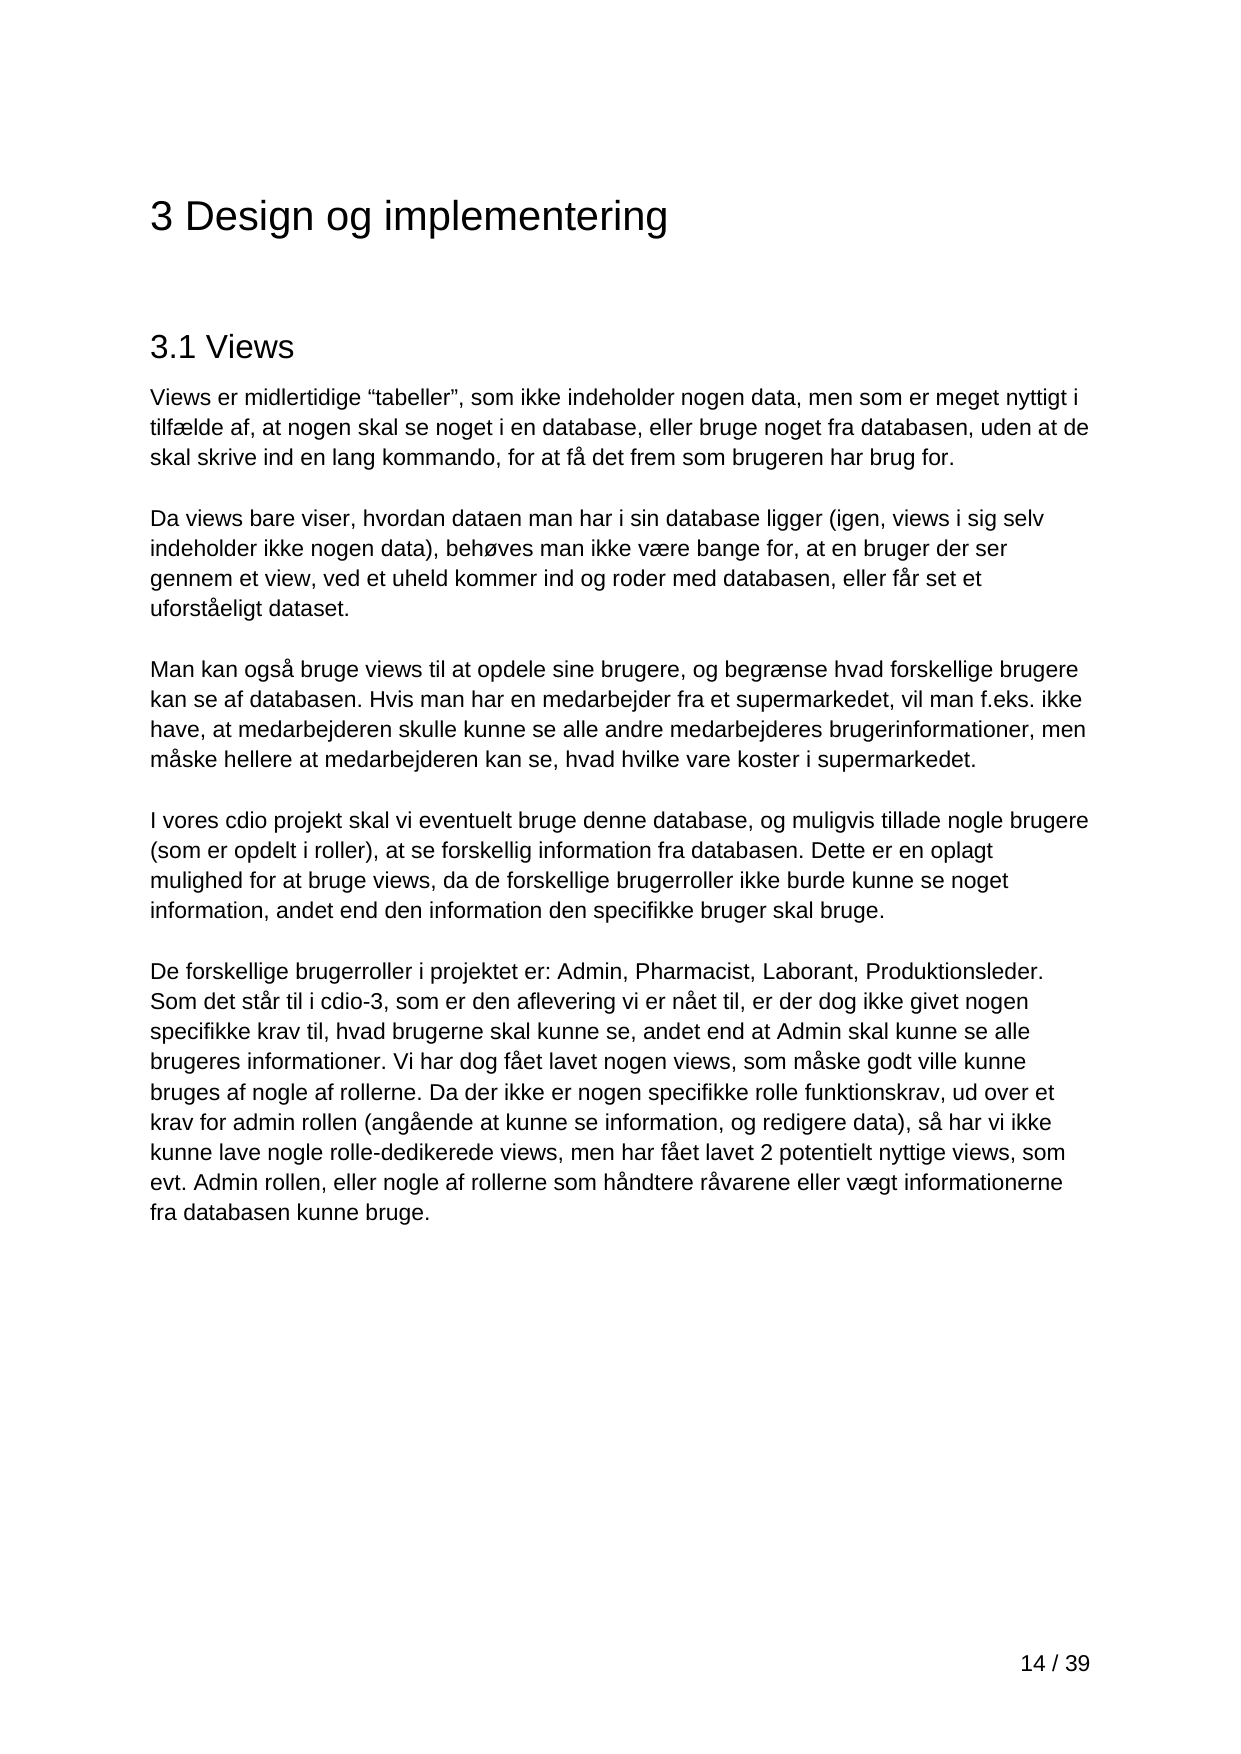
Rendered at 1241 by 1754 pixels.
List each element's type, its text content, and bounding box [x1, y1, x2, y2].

text Man kan også bruge views til at opdele sine brugere, og begrænse hvad forskellige brugere kan se af databasen. Hvis man har en medarbejder fra et supermarkedet, vil man f.eks. ikke have, at medarbejderen skulle kunne se alle andre medarbejderes brugerinformationer, men måske hellere at medarbejderen kan se, hvad hvilke vare koster i supermarkedet. [150, 656, 1090, 772]
text De forskellige brugerroller i projektet er: Admin, Pharmacist, Laborant, Produktionsleder. Som det står til i cdio-3, som er den aflevering vi er nået til, er der dog ikke givet nogen specifikke krav til, hvad brugerne skal kunne se, andet end at Admin skal kunne se alle brugeres informationer. Vi har dog fået lavet nogen views, som måske godt ville kunne bruges af nogle af rollerne. Da der ikke er nogen specifikke rolle funktionskrav, ud over et krav for admin rollen (angående at kunne se information, og redigere data), så har vi ikke kunne lave nogle rolle-dedikerede views, men har fået lavet 2 potentielt nyttige views, som evt. Admin rollen, eller nogle af rollerne som håndtere råvarene eller vægt informationerne fra databasen kunne bruge. [150, 958, 1090, 1226]
text I vores cdio projekt skal vi eventuelt bruge denne database, og muligvis tillade nogle brugere (som er opdelt i roller), at se forskellig information fra databasen. Dette er en oplagt mulighed for at bruge views, da de forskellige brugerroller ikke burde kunne se noget information, andet end den information den specifikke bruger skal bruge. [150, 807, 1090, 923]
text Views er midlertidige “tabeller”, som ikke indeholder nogen data, men som er meget nyttigt i tilfælde af, at nogen skal se noget i en database, eller bruge noget fra databasen, uden at de skal skrive ind en lang kommando, for at få det frem som brugeren har brug for. [150, 384, 1090, 470]
text Da views bare viser, hvordan dataen man har i sin database ligger (igen, views i sig selv indeholder ikke nogen data), behøves man ikke være bange for, at en bruger der ser gennem et view, ved et uheld kommer ind og roder med databasen, eller får set et uforståeligt dataset. [150, 504, 1090, 621]
subtitle 3 Design og implementering [150, 192, 1090, 239]
subtitle 3.1 Views [150, 327, 1090, 365]
